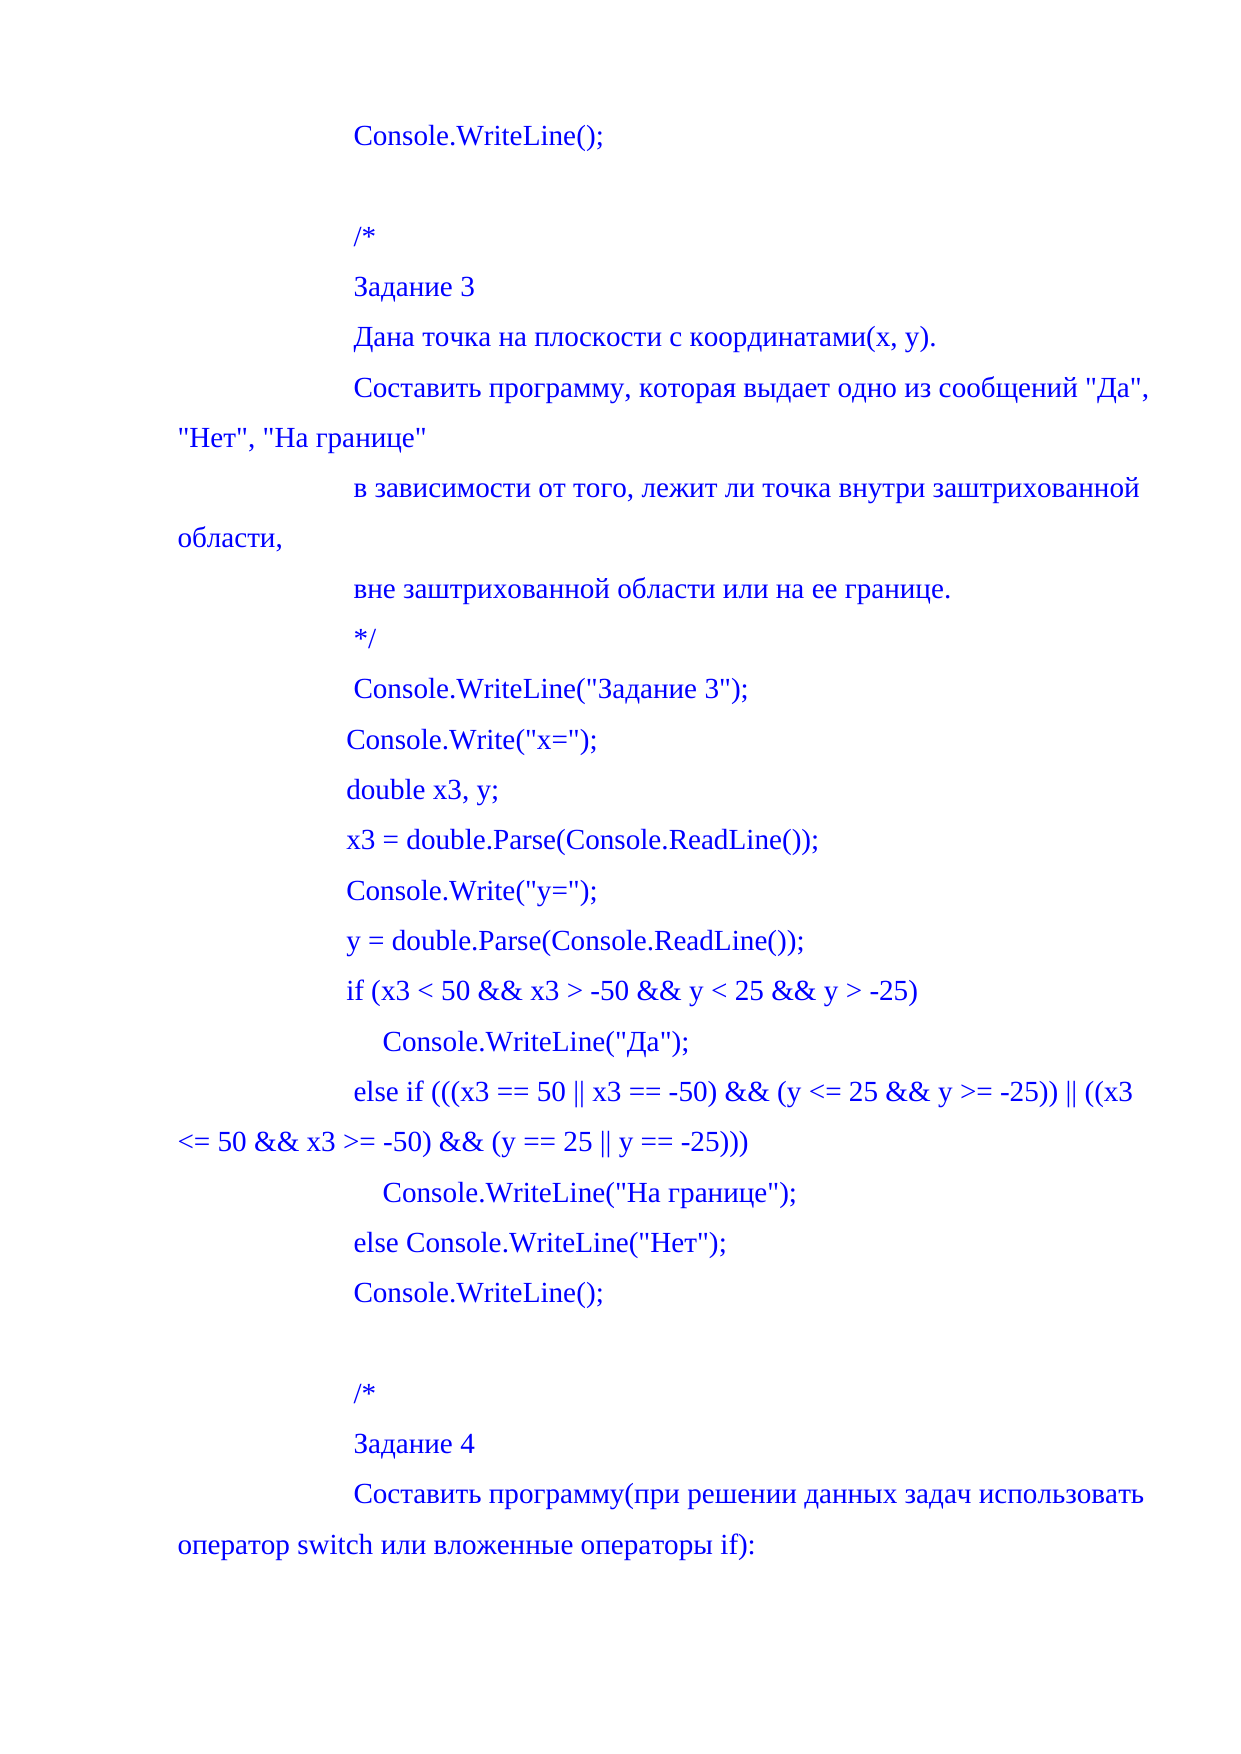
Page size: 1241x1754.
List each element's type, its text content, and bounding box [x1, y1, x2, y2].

text Задание 3 [177, 269, 1152, 303]
text Console.WriteLine("Да"); [177, 1024, 1152, 1057]
text Console.Write("y="); [177, 873, 1152, 906]
text /* [177, 219, 1152, 252]
text Console.WriteLine("Задание 3"); [177, 672, 1152, 705]
text Console.WriteLine(); [177, 118, 1152, 152]
text в зависимости от того, лежит ли точка внутри заштрихованной области, [177, 470, 1152, 554]
text x3 = double.Parse(Console.ReadLine()); [177, 822, 1152, 856]
text Задание 4 [177, 1426, 1152, 1460]
text /* [177, 1376, 1152, 1409]
text Console.WriteLine("На границе"); [177, 1175, 1152, 1208]
text Console.WriteLine(); [177, 1275, 1152, 1309]
text if (x3 < 50 && x3 > -50 && y < 25 && y > -25) [177, 973, 1152, 1007]
text double x3, y; [177, 772, 1152, 806]
text Дана точка на плоскости с координатами(х, у). [177, 319, 1152, 353]
text y = double.Parse(Console.ReadLine()); [177, 923, 1152, 957]
text Console.Write("x="); [177, 722, 1152, 755]
text вне заштрихованной области или на ее границе. [177, 571, 1152, 604]
text */ [177, 621, 1152, 655]
text else if (((x3 == 50 || x3 == -50) && (y <= 25 && y >= -25)) || ((x3 <= 50 && x3 >= -50) && (y == 25 || y == -25))) [177, 1074, 1152, 1158]
text Составить программу, которая выдает одно из сообщений "Да", "Нет", "На границе" [177, 370, 1152, 453]
text Составить программу(при решении данных задач использовать оператор switch или вложенные операторы if): [177, 1477, 1152, 1560]
text else Console.WriteLine("Нет"); [177, 1225, 1152, 1258]
